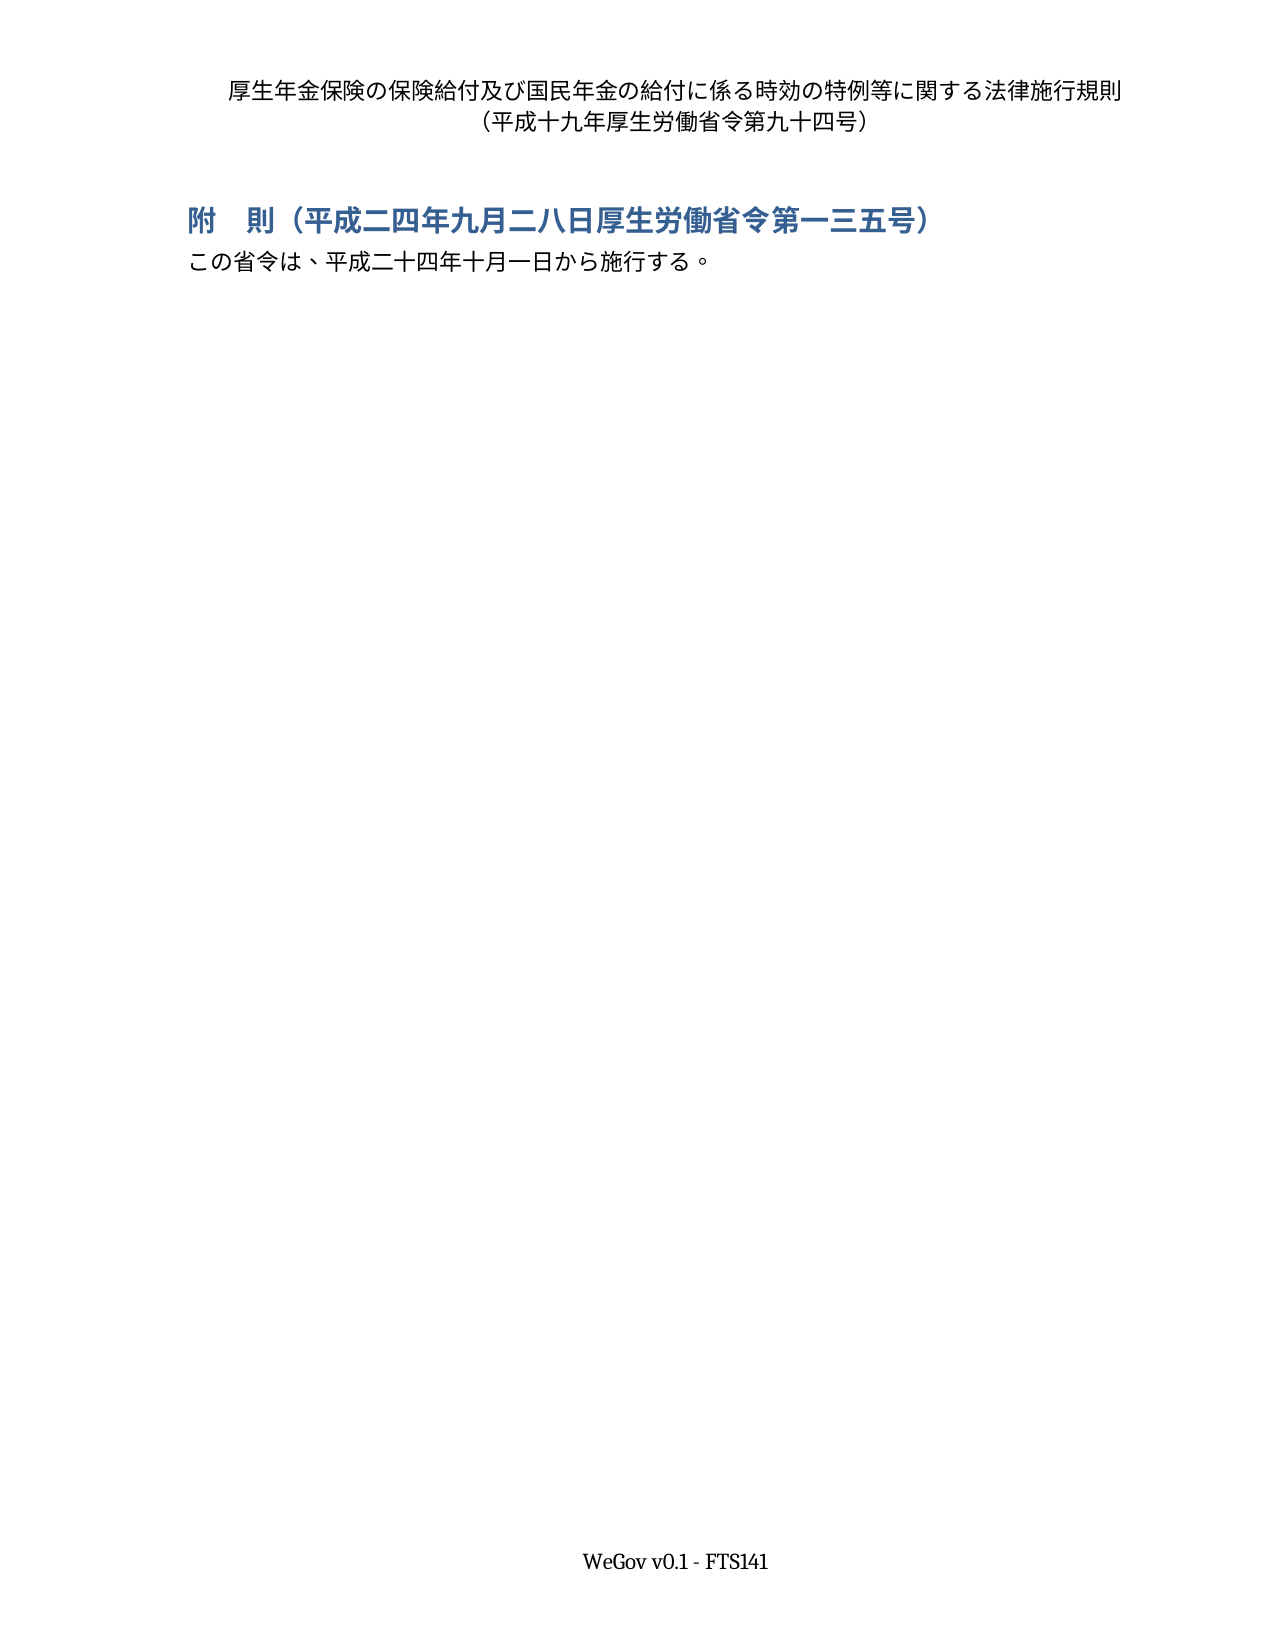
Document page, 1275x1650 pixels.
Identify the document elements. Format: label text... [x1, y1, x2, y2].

text この省令は、平成二十四年十月一日から施行する。 [187, 246, 1087, 277]
subtitle 附 則（平成二四年九月二八日厚生労働省令第一三五号） [187, 200, 1087, 240]
